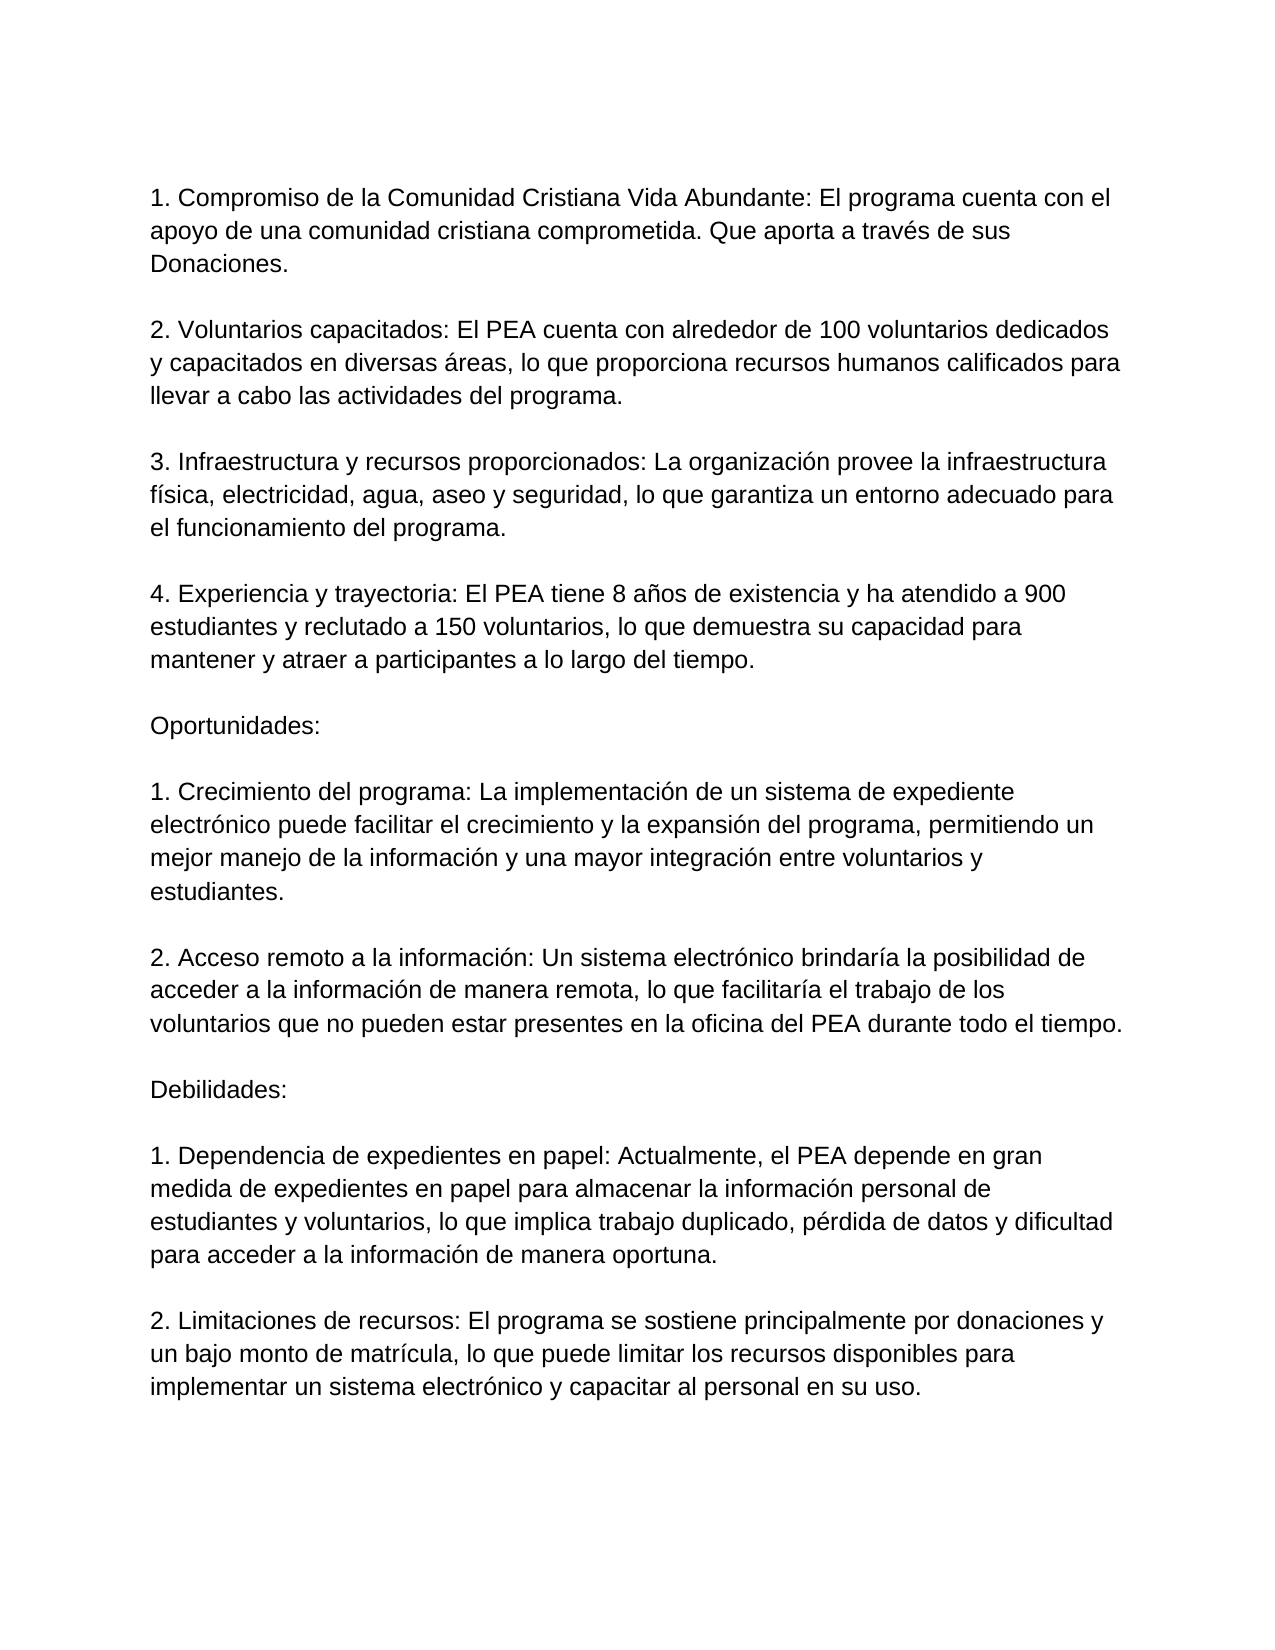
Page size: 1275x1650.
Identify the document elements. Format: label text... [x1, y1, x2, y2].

text 1. Crecimiento del programa: La implementación de un sistema de expediente electrónico puede facilitar el crecimiento y la expansión del programa, permitiendo un mejor manejo de la información y una mayor integración entre voluntarios y estudiantes. [150, 777, 1125, 905]
text 4. Experiencia y trayectoria: El PEA tiene 8 años de existencia y ha atendido a 900 estudiantes y reclutado a 150 voluntarios, lo que demuestra su capacidad para mantener y atraer a participantes a lo largo del tiempo. [150, 579, 1125, 674]
text 2. Limitaciones de recursos: El programa se sostiene principalmente por donaciones y un bajo monto de matrícula, lo que puede limitar los recursos disponibles para implementar un sistema electrónico y capacitar al personal en su uso. [150, 1306, 1125, 1401]
text Oportunidades: [150, 711, 1125, 740]
text Debilidades: [150, 1074, 1125, 1103]
text 2. Voluntarios capacitados: El PEA cuenta con alrededor de 100 voluntarios dedicados y capacitados en diversas áreas, lo que proporciona recursos humanos calificados para llevar a cabo las actividades del programa. [150, 315, 1125, 410]
text 1. Compromiso de la Comunidad Cristiana Vida Abundante: El programa cuenta con el apoyo de una comunidad cristiana comprometida. Que aporta a través de sus Donaciones. [150, 183, 1125, 278]
text 3. Infraestructura y recursos proporcionados: La organización provee la infraestructura física, electricidad, agua, aseo y seguridad, lo que garantiza un entorno adecuado para el funcionamiento del programa. [150, 447, 1125, 542]
text 2. Acceso remoto a la información: Un sistema electrónico brindaría la posibilidad de acceder a la información de manera remota, lo que facilitaría el trabajo de los voluntarios que no pueden estar presentes en la oficina del PEA durante todo el tiempo. [150, 942, 1125, 1037]
text 1. Dependencia de expedientes en papel: Actualmente, el PEA depende en gran medida de expedientes en papel para almacenar la información personal de estudiantes y voluntarios, lo que implica trabajo duplicado, pérdida de datos y dificultad para acceder a la información de manera oportuna. [150, 1141, 1125, 1268]
